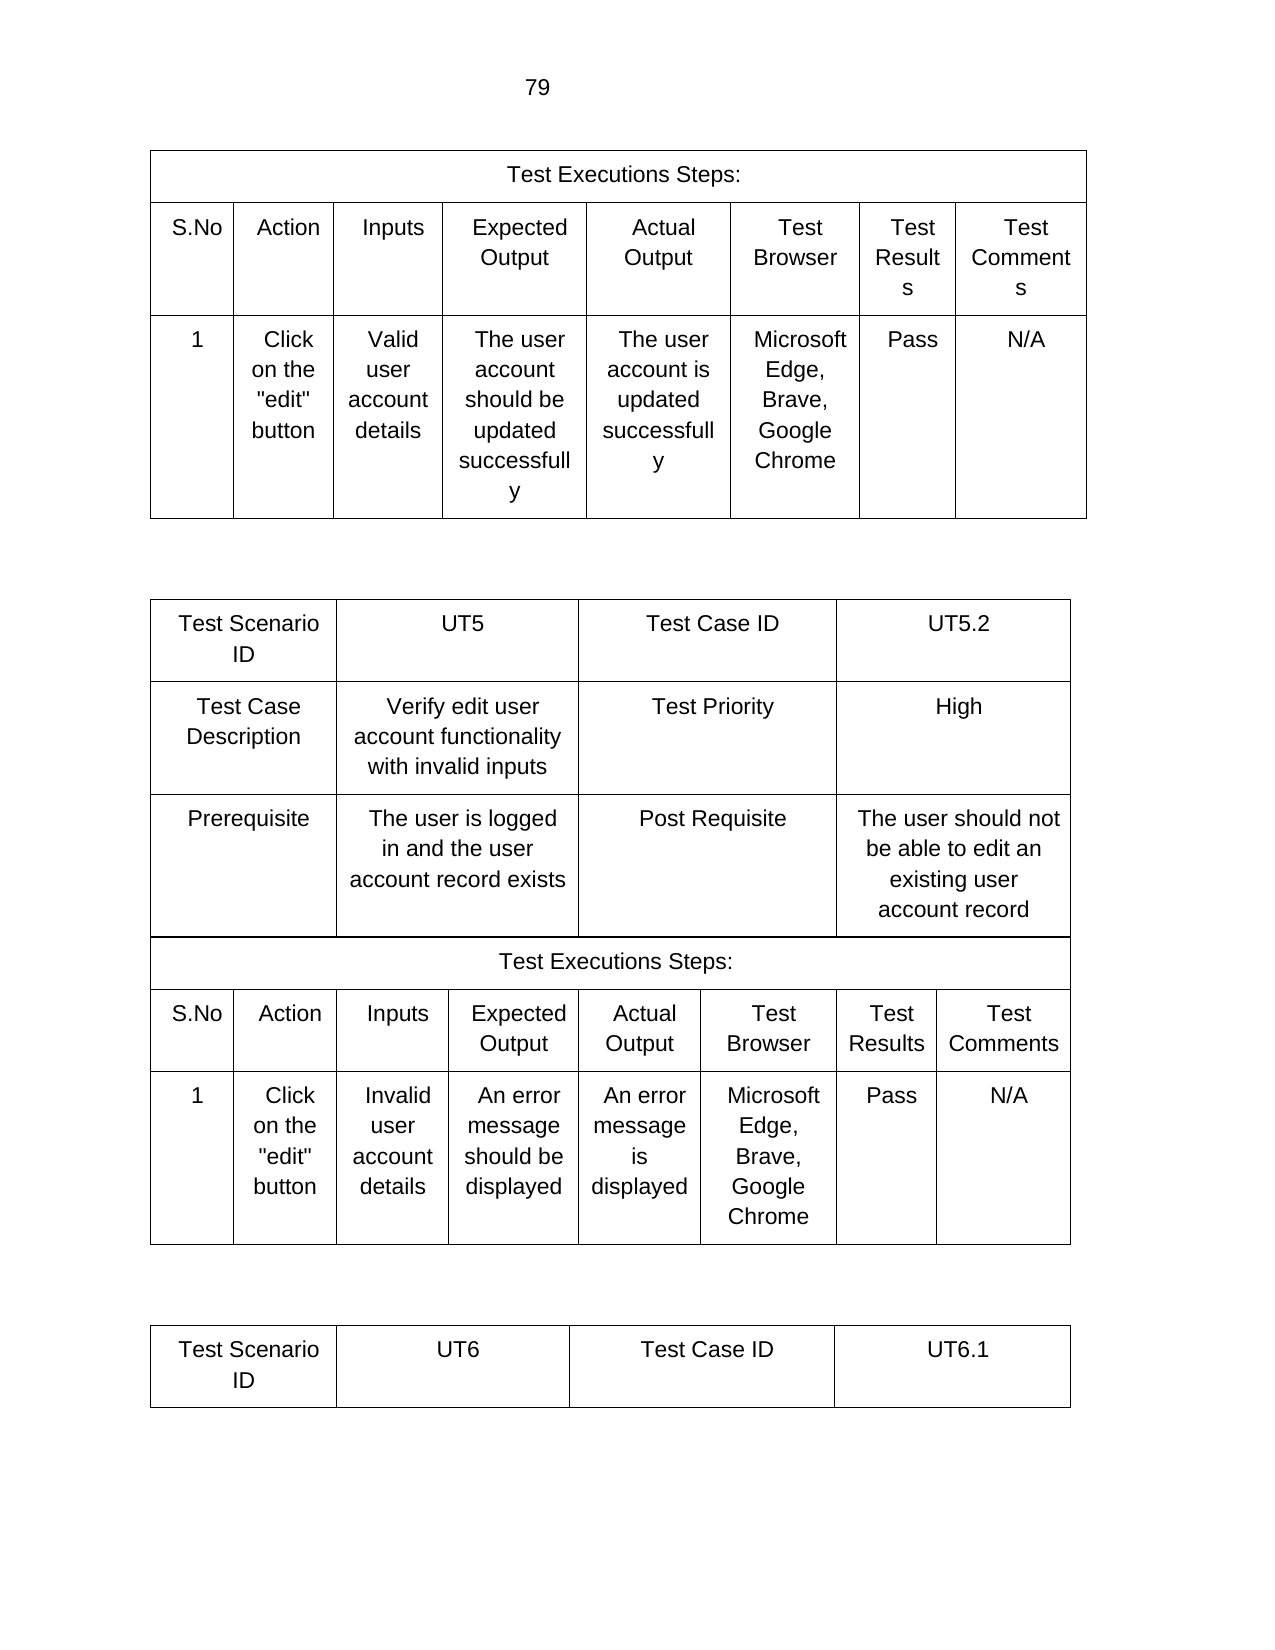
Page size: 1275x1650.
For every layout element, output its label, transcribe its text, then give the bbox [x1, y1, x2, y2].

table_cell N/A [956, 316, 1086, 518]
table_cell Actual Output [579, 990, 700, 1071]
table_cell Test Results [837, 990, 936, 1071]
table_cell Microsoft Edge, Brave, Google Chrome [731, 316, 859, 518]
table_cell Post Requisite [579, 795, 836, 936]
table_header Test Scenario ID [151, 600, 336, 681]
table_cell Action [234, 203, 333, 314]
table_cell Test Browser [731, 203, 859, 314]
table_header Test Scenario ID [151, 1326, 336, 1407]
table_cell High [837, 682, 1070, 794]
table_cell 1 [151, 316, 233, 518]
table_header UT5.2 [837, 600, 1070, 681]
table_header UT6.1 [835, 1326, 1070, 1407]
table_cell Microsoft Edge, Brave, Google Chrome [701, 1072, 836, 1244]
table_cell The user account is updated successfully [587, 316, 730, 518]
table_cell Invalid user account details [337, 1072, 448, 1244]
table_cell Click on the "edit" button [234, 316, 333, 518]
table_cell Test Comments [956, 203, 1086, 314]
table_cell Test Results [860, 203, 955, 314]
table_cell Pass [837, 1072, 936, 1244]
table_cell Test Executions Steps: [151, 938, 1070, 988]
table_cell Expected Output [443, 203, 586, 314]
table_cell An error message should be displayed [449, 1072, 578, 1244]
table_cell The user account should be updated successfully [443, 316, 586, 518]
table_cell S.No [151, 990, 233, 1071]
table_header Test Case ID [579, 600, 836, 681]
table_header UT6 [337, 1326, 569, 1407]
table_cell Prerequisite [151, 795, 336, 936]
table_header UT5 [337, 600, 578, 681]
table_cell S.No [151, 203, 233, 314]
table_cell Test Comments [937, 990, 1070, 1071]
table_cell Expected Output [449, 990, 578, 1071]
table_cell Pass [860, 316, 955, 518]
table_cell Test Priority [579, 682, 836, 794]
table_cell Verify edit user account functionality with invalid inputs [337, 682, 578, 794]
table_cell Valid user account details [334, 316, 442, 518]
table_cell Test Browser [701, 990, 836, 1071]
table_cell The user is logged in and the user account record exists [337, 795, 578, 936]
table_cell Inputs [334, 203, 442, 314]
table_cell An error message is displayed [579, 1072, 700, 1244]
table_cell N/A [937, 1072, 1070, 1244]
table_cell The user should not be able to edit an existing user account record [837, 795, 1070, 936]
table_cell 1 [151, 1072, 233, 1244]
table_cell Actual Output [587, 203, 730, 314]
table_cell Test Executions Steps: [151, 151, 1086, 202]
table_cell Action [234, 990, 336, 1071]
table_cell Test Case Description [151, 682, 336, 794]
table_header Test Case ID [570, 1326, 834, 1407]
table_cell Inputs [337, 990, 448, 1071]
table_cell Click on the "edit" button [234, 1072, 336, 1244]
